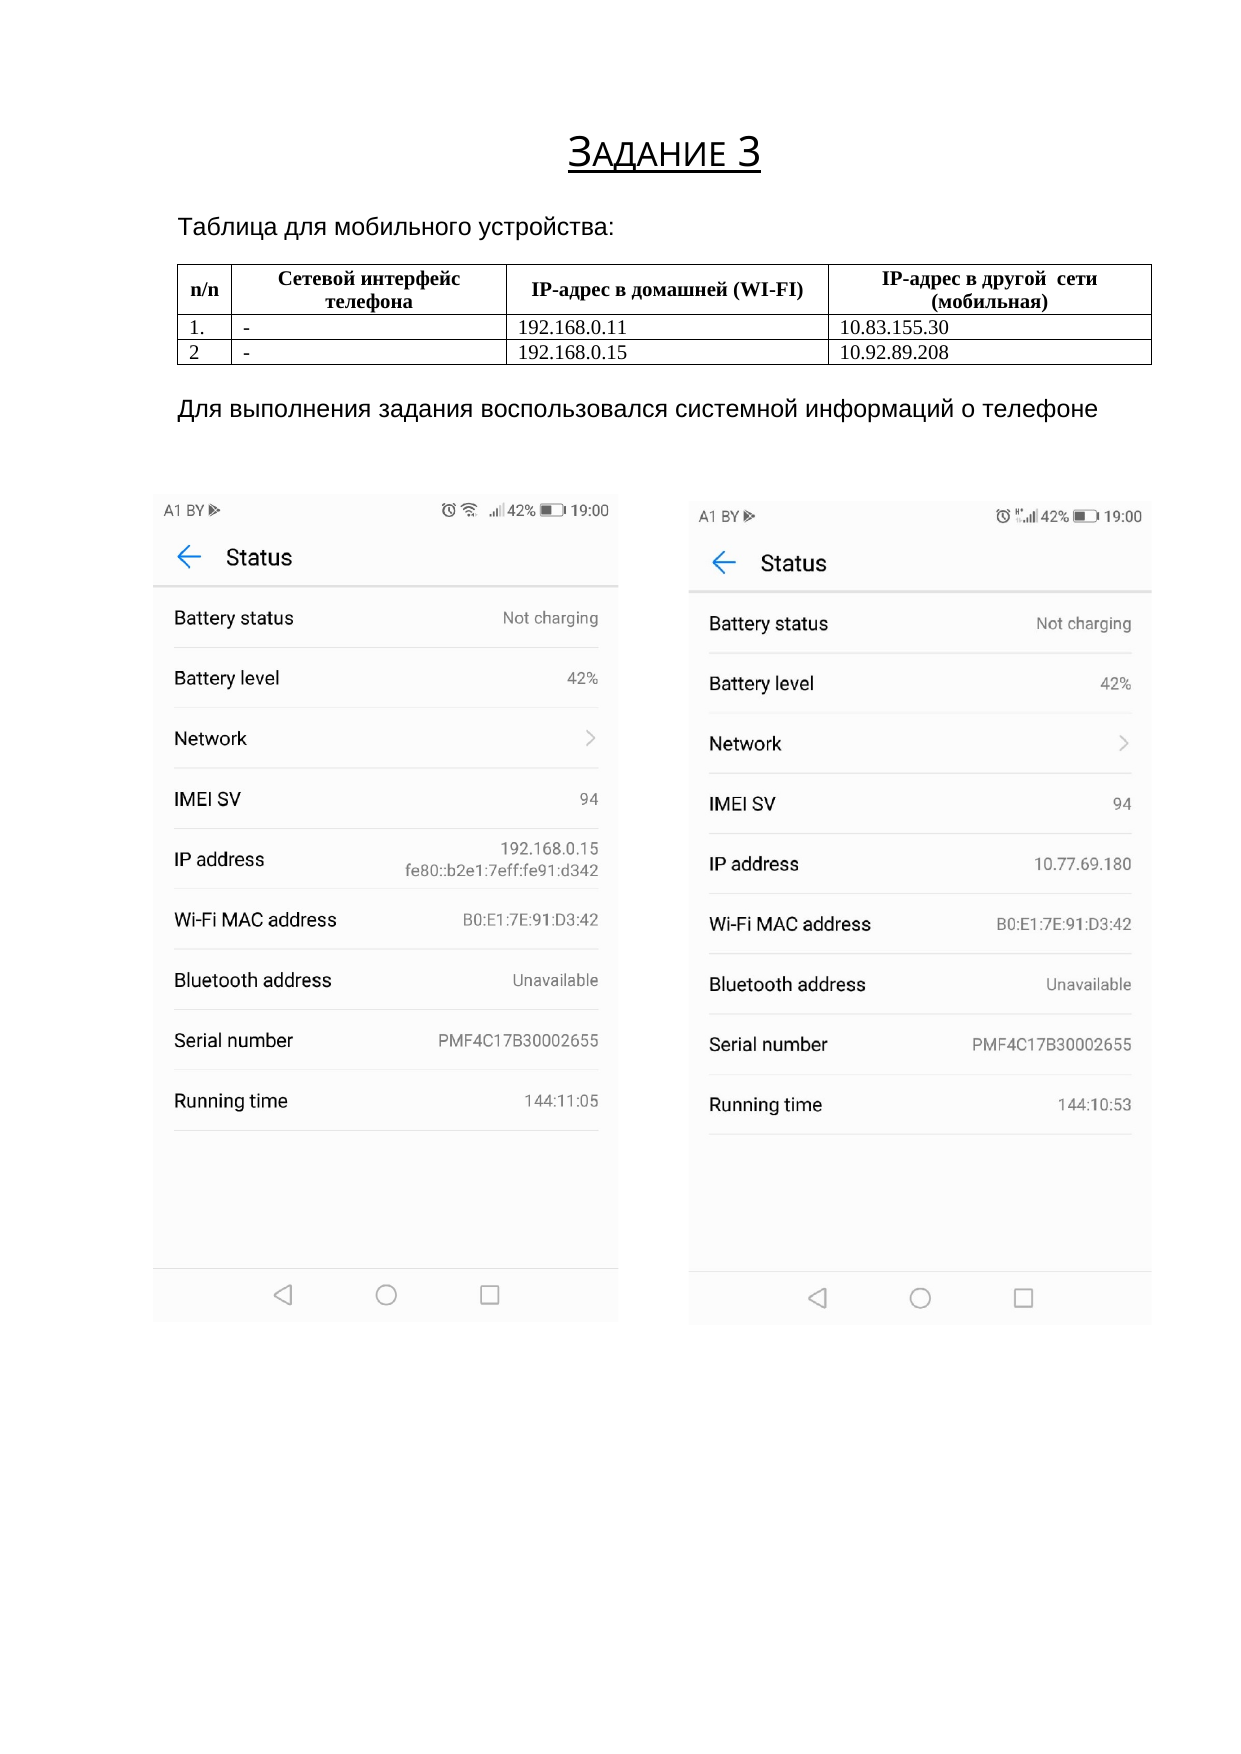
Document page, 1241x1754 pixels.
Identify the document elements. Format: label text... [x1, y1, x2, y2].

table_header Сетевой интерфейс телефона [232, 265, 506, 313]
table_cell - [232, 340, 506, 364]
table_cell 1. [178, 315, 231, 339]
table_cell 192.168.0.11 [507, 315, 828, 339]
subtitle Задание 3 [177, 122, 1152, 179]
table_cell 192.168.0.15 [507, 340, 828, 364]
table_cell 2 [178, 340, 231, 364]
text Таблица для мобильного устройства: [177, 212, 1152, 240]
table_cell - [232, 315, 506, 339]
table_header IP-адрес в другой сети (мобильная) [829, 265, 1151, 313]
table_header IP-адрес в домашней (WI-FI) [507, 265, 828, 313]
table_cell 10.92.89.208 [829, 340, 1151, 364]
text Для выполнения задания воспользовался системной информаций о телефоне [177, 393, 1152, 422]
table_header n/n [178, 265, 231, 313]
picture [153, 494, 619, 1322]
picture [688, 501, 1152, 1325]
table_cell 10.83.155.30 [829, 315, 1151, 339]
